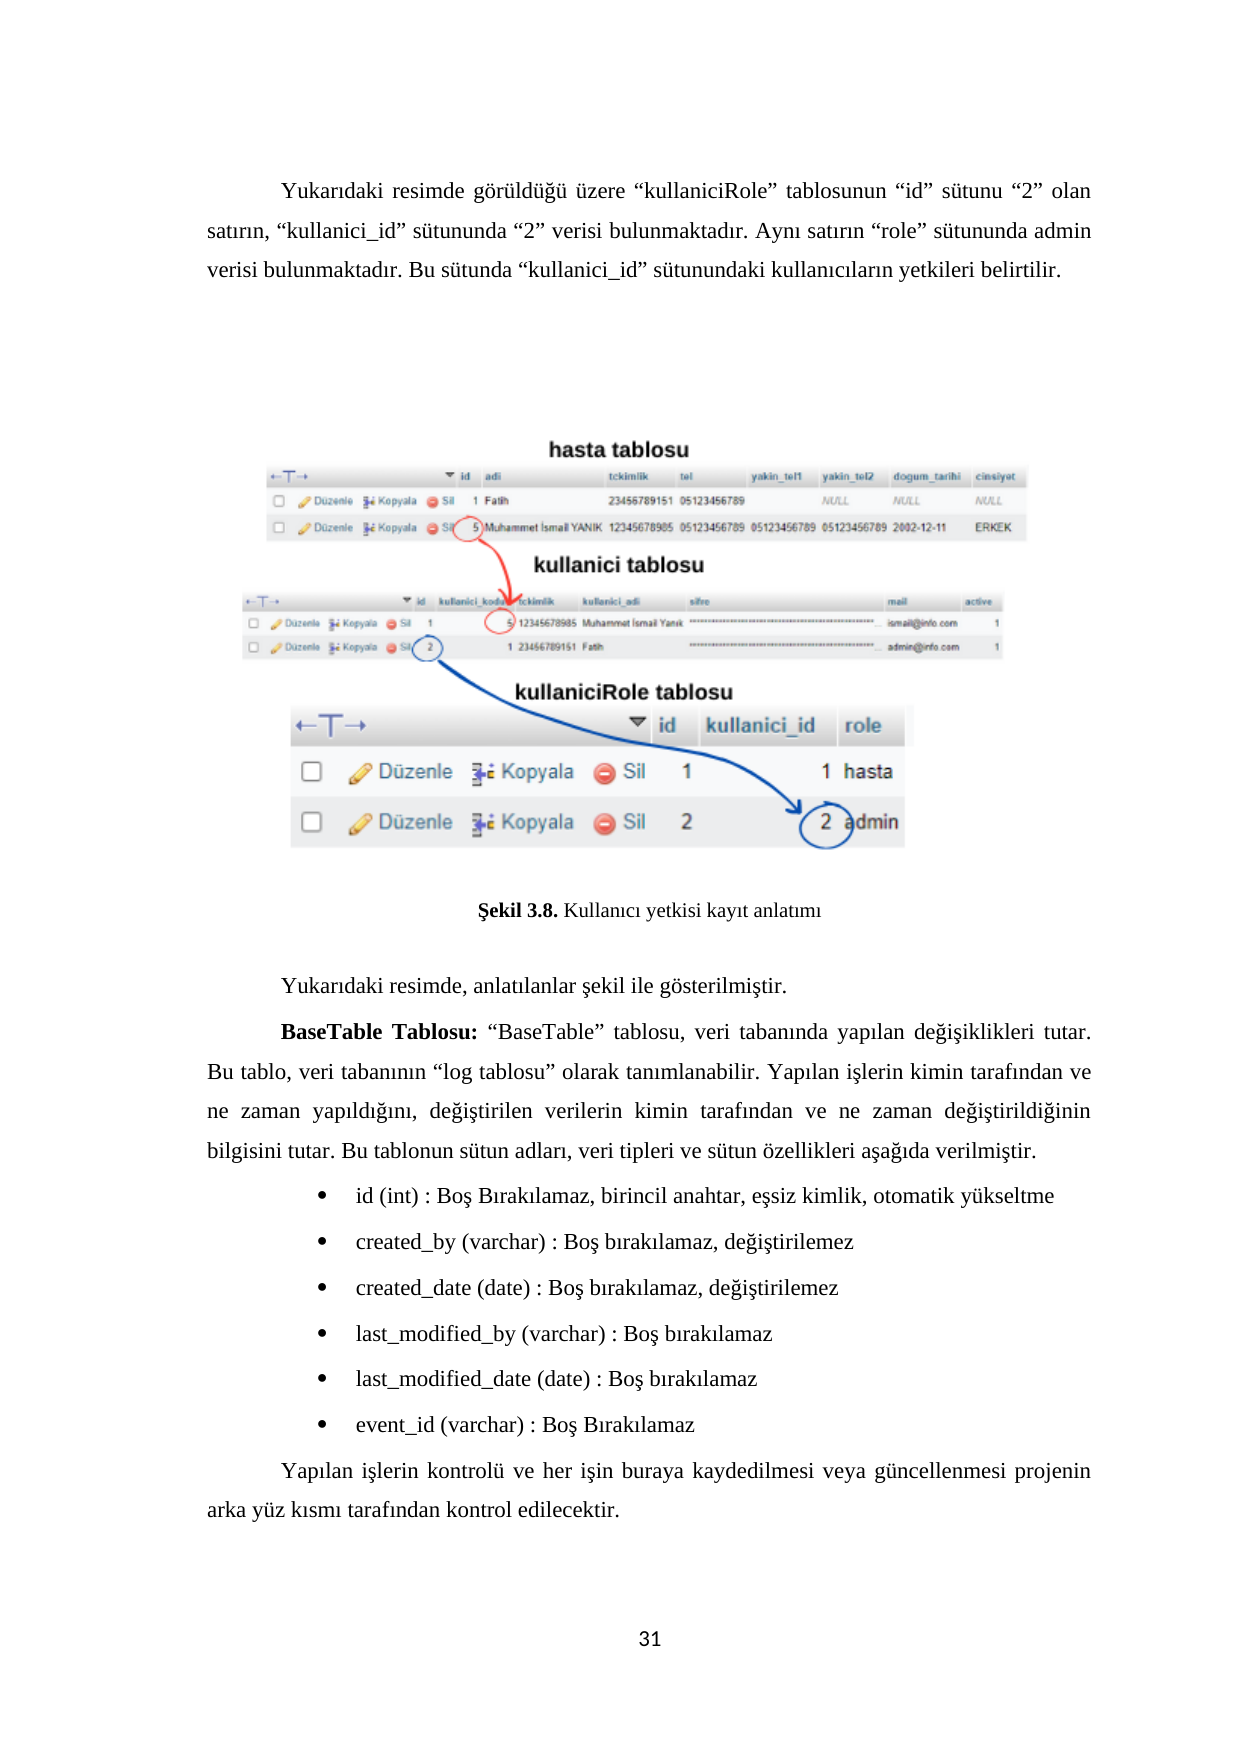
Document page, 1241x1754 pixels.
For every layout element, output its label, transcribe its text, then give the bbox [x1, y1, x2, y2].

text Yapılan işlerin kontrolü ve her işin buraya kaydedilmesi veya güncellenmesi projenin arka yüz kısmı tarafından kontrol edilecektir. [207, 1457, 1092, 1523]
list created_date (date) : Boş bırakılamaz, değiştirilemez [318, 1274, 1092, 1300]
list event_id (varchar) : Boş Bırakılamaz [318, 1411, 1092, 1437]
list last_modified_by (varchar) : Boş bırakılamaz [318, 1319, 1092, 1346]
list last_modified_date (date) : Boş bırakılamaz [318, 1365, 1092, 1392]
list id (int) : Boş Bırakılamaz, birincil anahtar, eşsiz kimlik, otomatik yükseltme [318, 1182, 1092, 1209]
text BaseTable Tablosu: “BaseTable” tablosu, veri tabanında yapılan değişiklikleri tutar. Bu tablo, veri tabanının “log tablosu” olarak tanımlanabilir. Yapılan işlerin kimin tarafından ve ne zaman yapıldığını, değiştirilen verilerin kimin tarafından ve ne zaman değiştirildiğinin bilgisini tutar. Bu tablonun sütun adları, veri tipleri ve sütun özellikleri aşağıda verilmiştir. [207, 1018, 1092, 1163]
text Şekil 3.8. Kullanıcı yetkisi kayıt anlatımı [207, 898, 1092, 922]
list created_by (varchar) : Boş bırakılamaz, değiştirilemez [318, 1228, 1092, 1254]
text Yukarıdaki resimde görüldüğü üzere “kullaniciRole” tablosunun “id” sütunu “2” olan satırın, “kullanici_id” sütununda “2” verisi bulunmaktadır. Aynı satırın “role” sütununda admin verisi bulunmaktadır. Bu sütunda “kullanici_id” sütunundaki kullanıcıların yetkileri belirtilir. [207, 177, 1092, 282]
picture [232, 422, 1073, 874]
text Yukarıdaki resimde, anlatılanlar şekil ile gösterilmiştir. [207, 972, 1092, 999]
